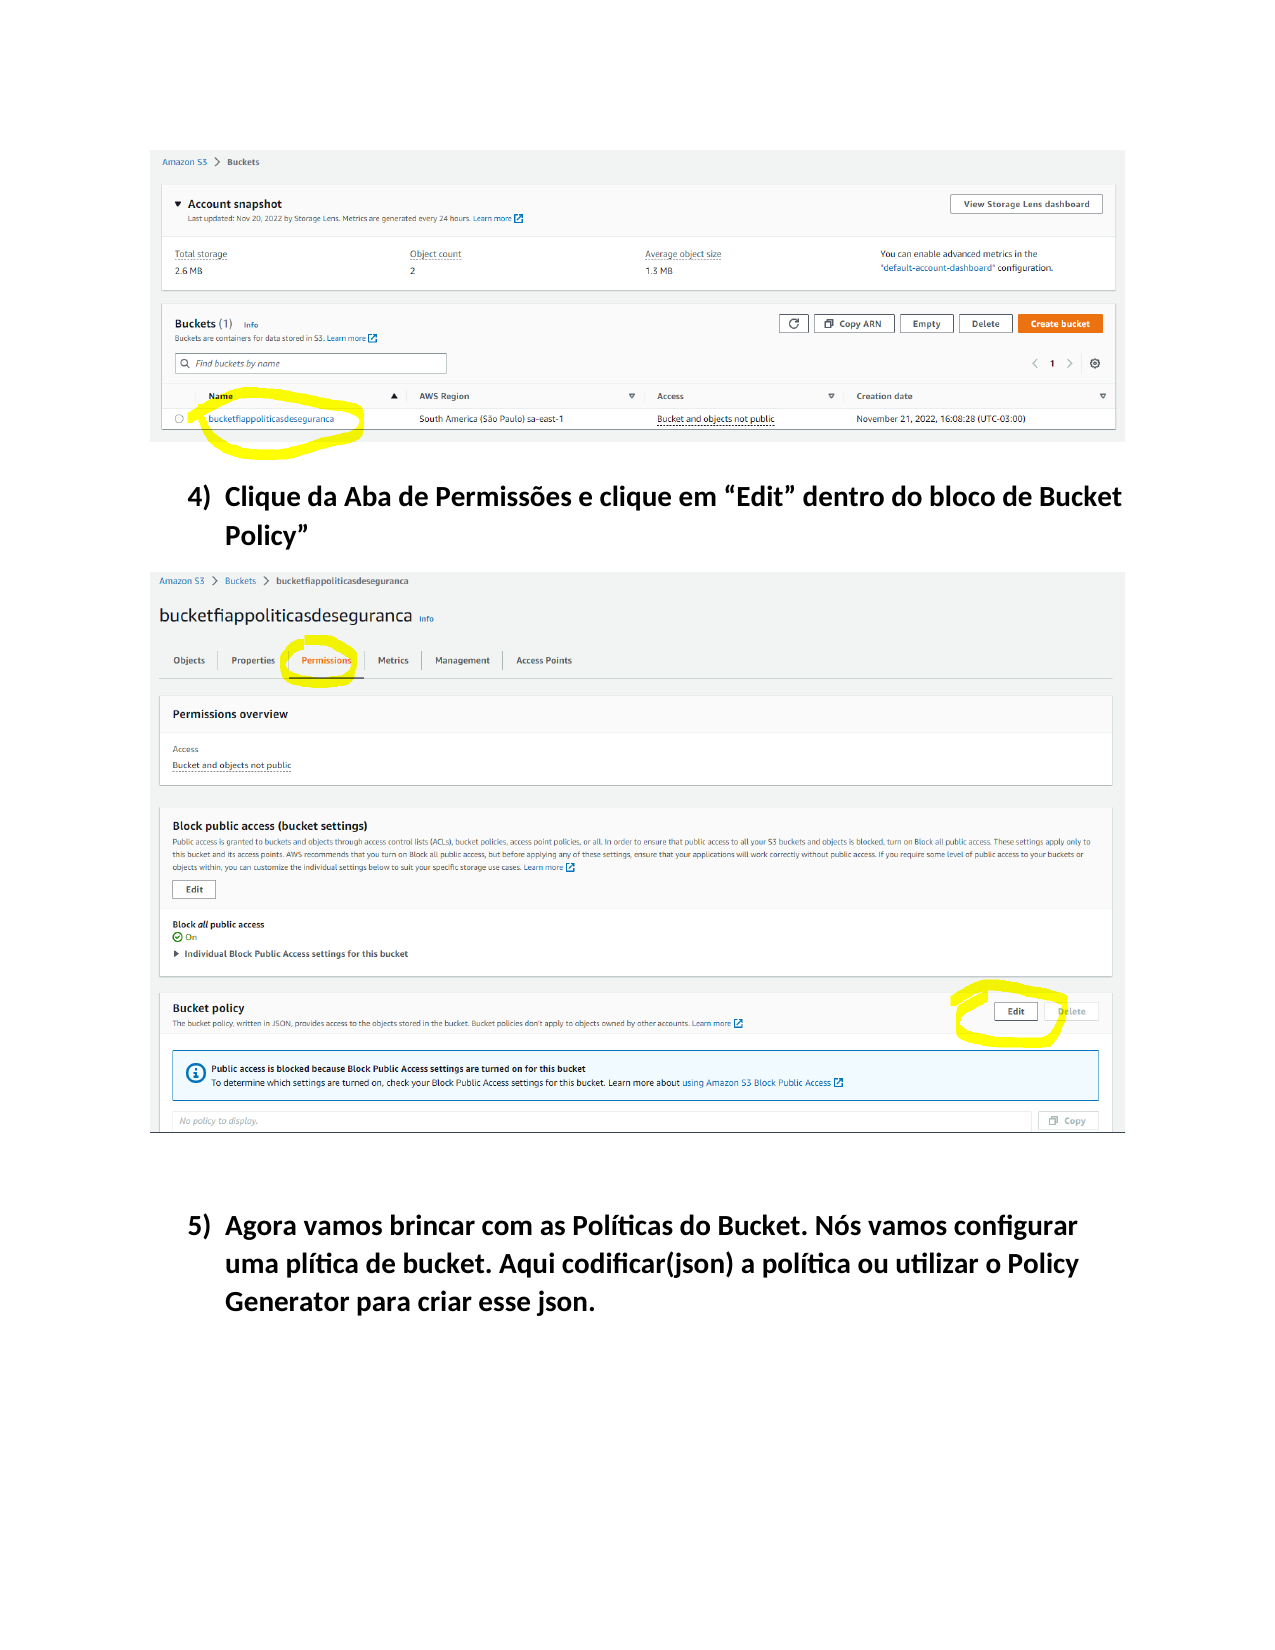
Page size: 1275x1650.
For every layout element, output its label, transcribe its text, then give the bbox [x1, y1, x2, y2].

list Agora vamos brincar com as Políticas do Bucket. Nós vamos configurar uma plítica de bucket. Aqui codificar(json) a política ou utilizar o Policy Generator para criar esse json. [187, 1207, 1125, 1319]
list Clique da Aba de Permissões e clique em “Edit” dentro do bloco de Bucket Policy” [187, 478, 1125, 552]
picture [150, 150, 1125, 460]
picture [150, 572, 1125, 1133]
